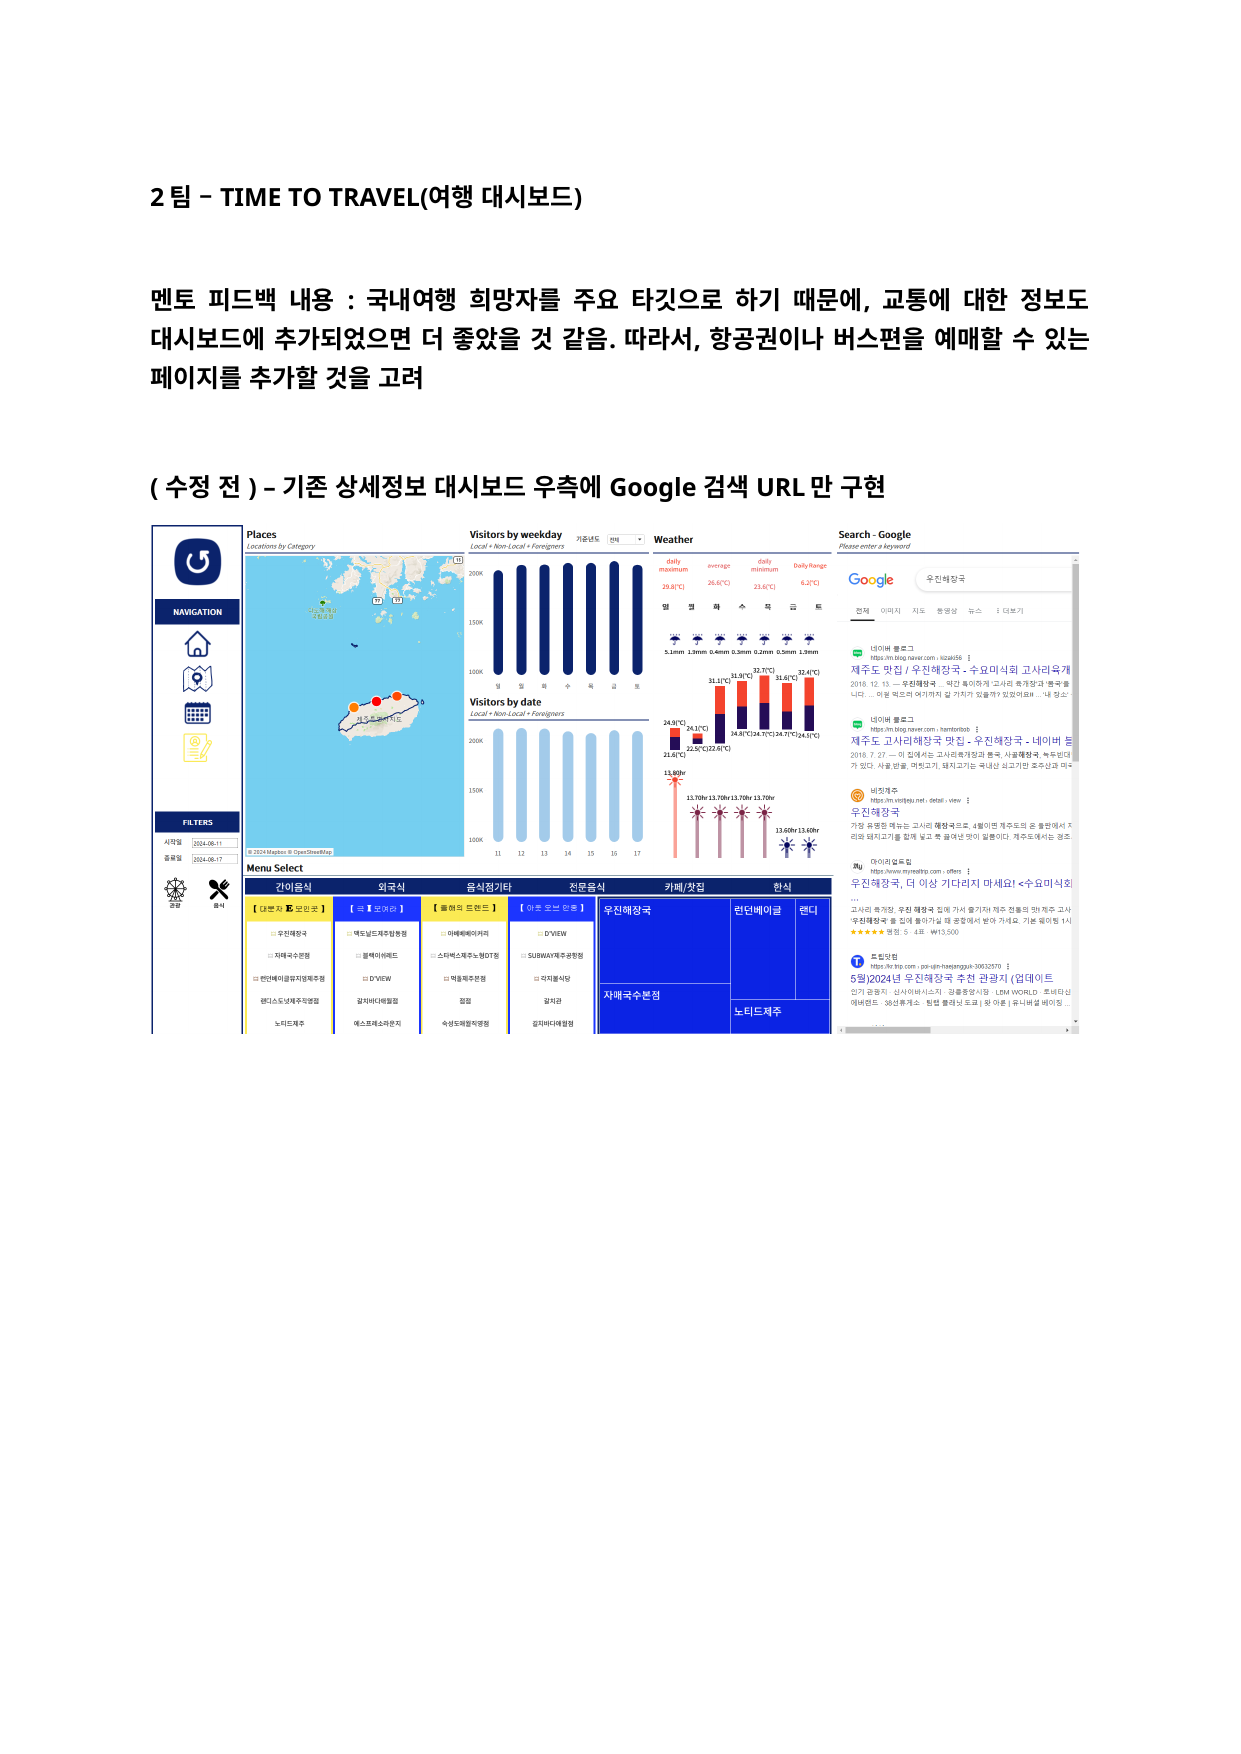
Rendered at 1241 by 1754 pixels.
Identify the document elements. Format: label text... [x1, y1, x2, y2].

text ( 수정 전 ) – 기존 상세정보 대시보드 우측에 Google 검색 URL만 구현 [150, 467, 1090, 504]
picture [150, 523, 1080, 1034]
text 2팀 – TIME TO TRAVEL(여행 대시보드) [150, 177, 1090, 213]
text 멘토 피드백 내용 : 국내여행 희망자를 주요 타깃으로 하기 때문에, 교통에 대한 정보도 대시보드에 추가되었으면 더 좋았을 것 같음. 따라서, 항공권이나 버스편을 예매할 수 있는 페이지를 추가할 것을 고려 [150, 280, 1090, 394]
